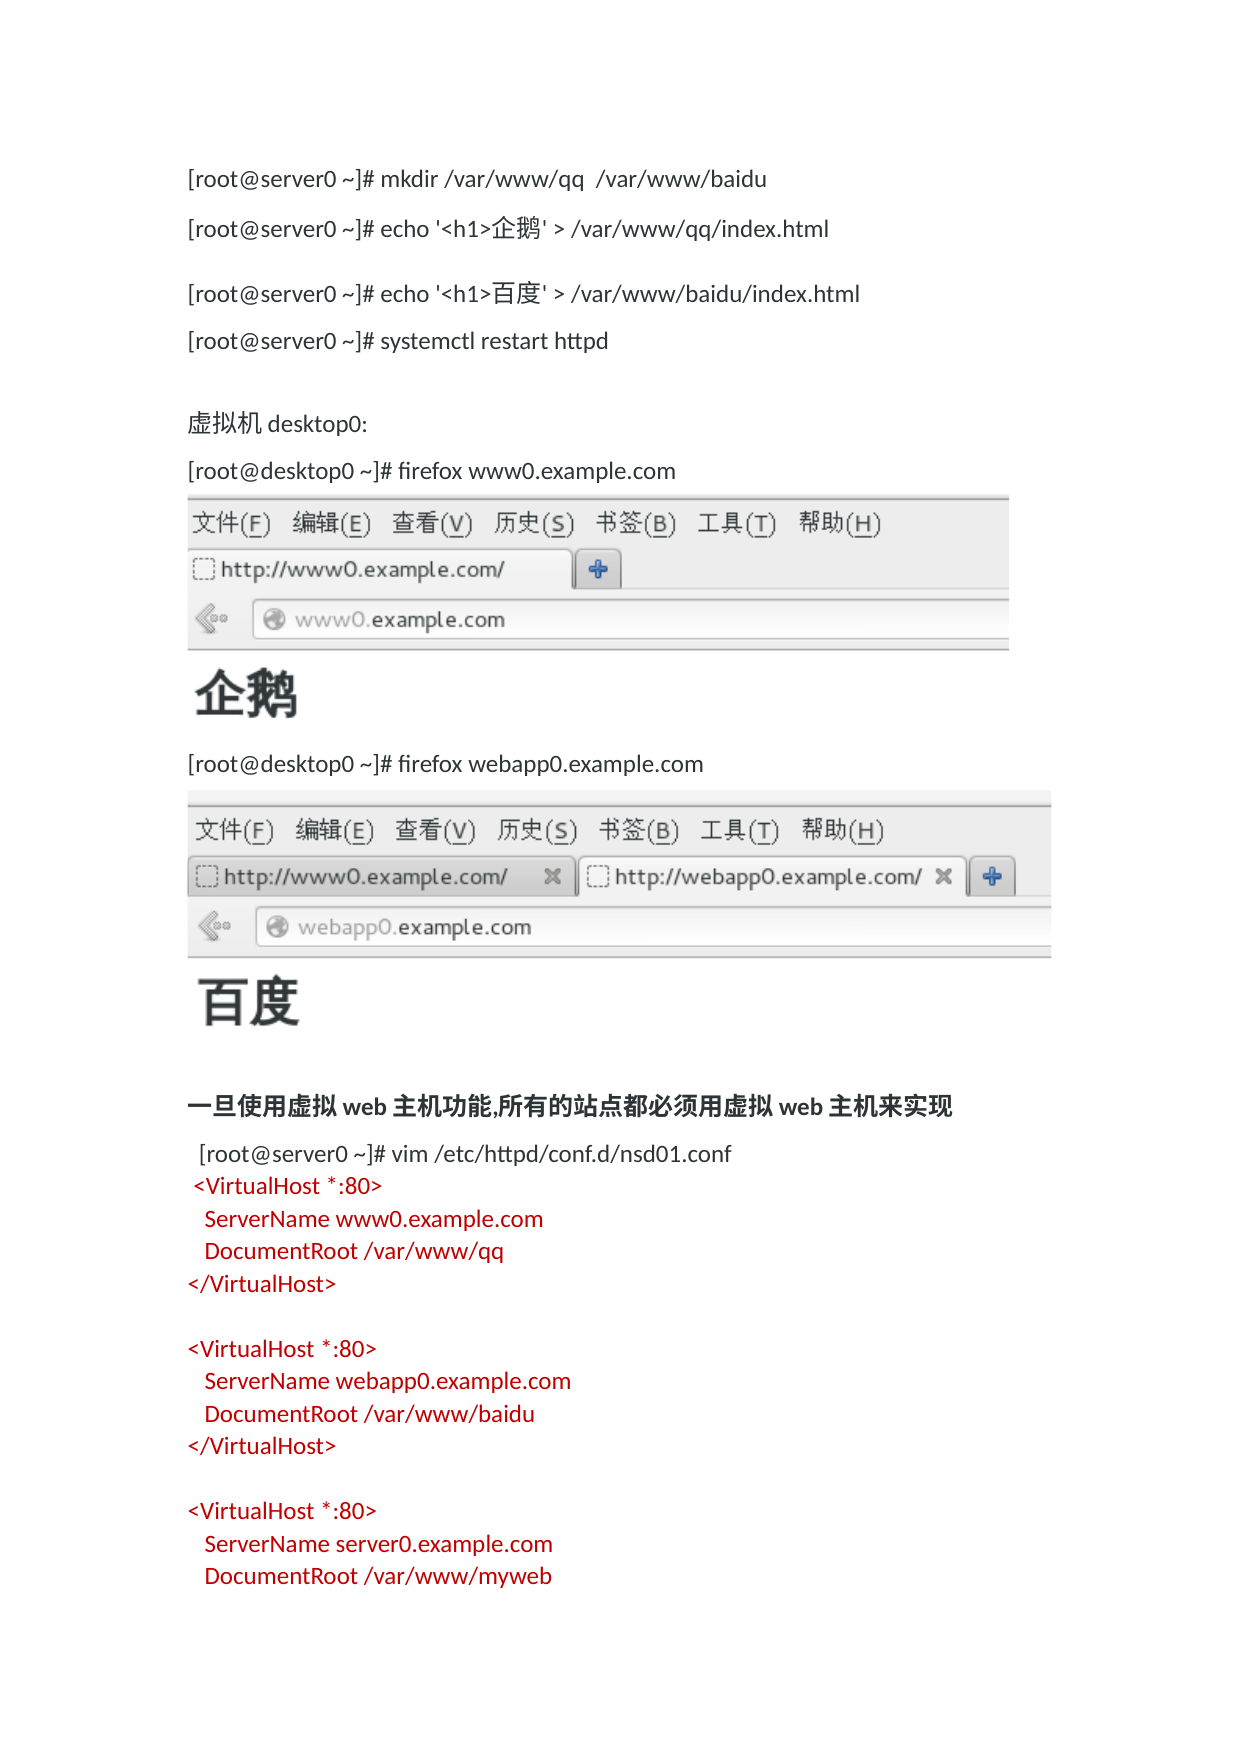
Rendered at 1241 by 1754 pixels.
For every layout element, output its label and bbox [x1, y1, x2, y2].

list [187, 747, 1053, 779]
picture [187, 790, 1052, 1029]
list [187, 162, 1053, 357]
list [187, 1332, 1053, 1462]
picture [187, 494, 1010, 740]
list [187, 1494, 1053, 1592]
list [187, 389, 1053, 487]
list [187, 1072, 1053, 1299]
